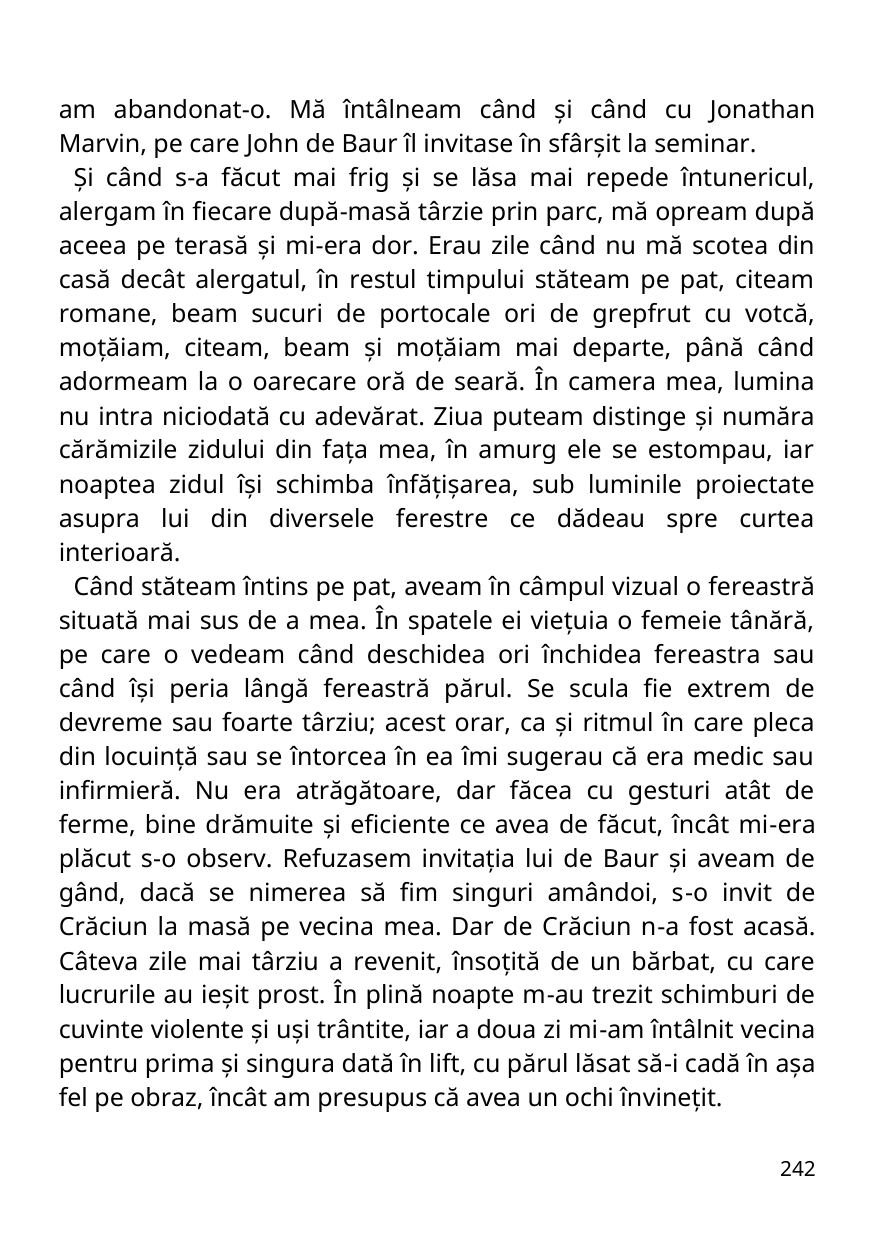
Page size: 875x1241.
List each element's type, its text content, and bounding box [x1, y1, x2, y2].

text Când stăteam întins pe pat, aveam în câmpul vizual o fereastră situată mai sus de a mea. În spatele ei vieţuia o femeie tânără, pe care o vedeam când deschidea ori închidea fereastra sau când îşi peria lângă fereastră părul. Se scula fie extrem de devreme sau foarte târziu; acest orar, ca şi ritmul în care pleca din locuinţă sau se întorcea în ea îmi sugerau că era medic sau infirmieră. Nu era atrăgătoare, dar făcea cu gesturi atât de ferme, bine drămuite şi eficiente ce avea de făcut, încât mi-era plăcut s-o observ. Refuzasem invitaţia lui de Baur şi aveam de gând, dacă se nimerea să fim singuri amândoi, s-o invit de Crăciun la masă pe vecina mea. Dar de Crăciun n-a fost acasă. Câteva zile mai târziu a revenit, însoţită de un bărbat, cu care lucrurile au ieşit prost. În plină noapte m-au trezit schimburi de cuvinte violente şi uşi trântite, iar a doua zi mi-am întâlnit vecina pentru prima şi singura dată în lift, cu părul lăsat să-i cadă în aşa fel pe obraz, încât am presupus că avea un ochi învineţit. [58, 568, 816, 1113]
text Şi când s-a făcut mai frig şi se lăsa mai repede întunericul, alergam în fiecare după-masă târzie prin parc, mă opream după aceea pe terasă şi mi-era dor. Erau zile când nu mă scotea din casă decât alergatul, în restul timpului stăteam pe pat, citeam romane, beam sucuri de portocale ori de grepfrut cu votcă, moţăiam, citeam, beam şi moţăiam mai departe, până când adormeam la o oarecare oră de seară. În camera mea, lumina nu intra niciodată cu adevărat. Ziua puteam distinge şi număra cărămizile zidului din faţa mea, în amurg ele se estompau, iar noaptea zidul îşi schimba înfăţişarea, sub luminile proiectate asupra lui din diversele ferestre ce dădeau spre curtea interioară. [58, 160, 816, 568]
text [58, 92, 816, 160]
